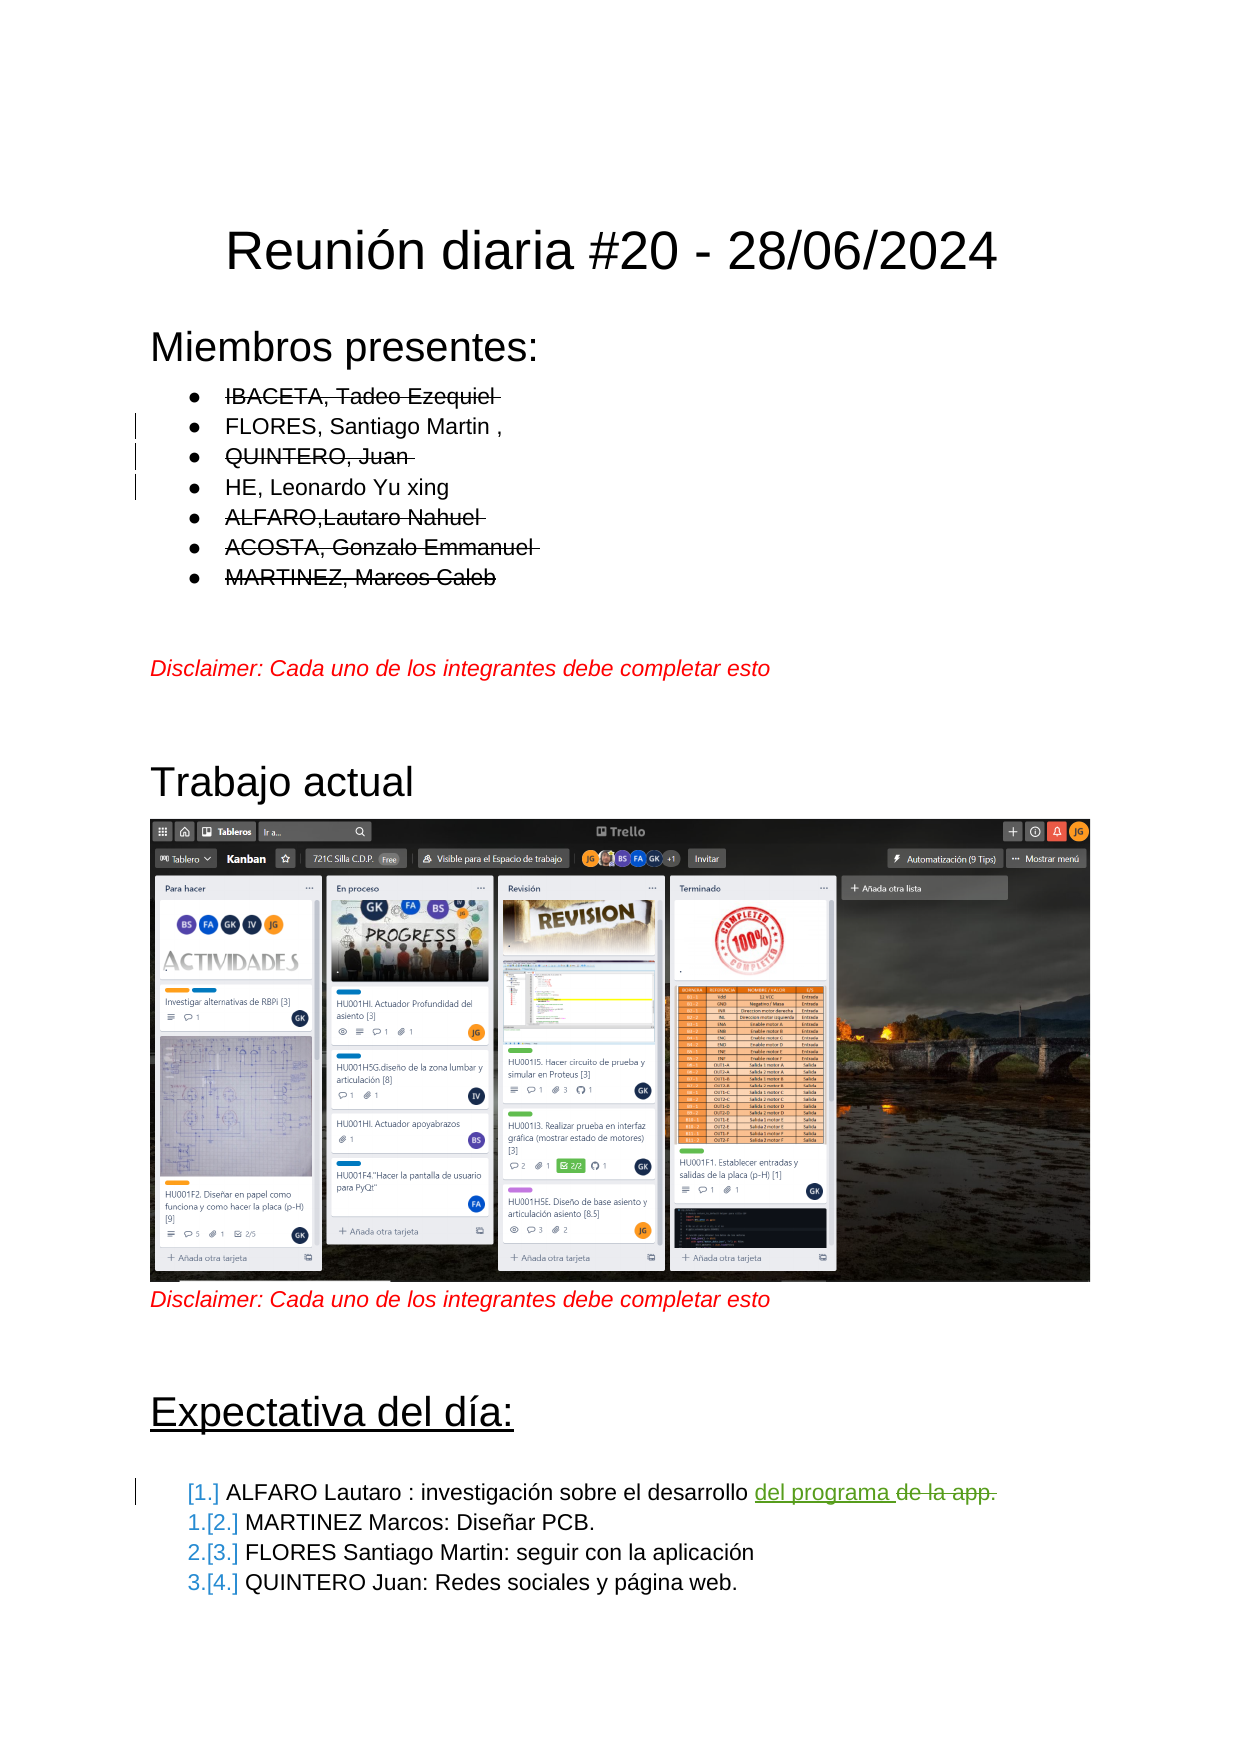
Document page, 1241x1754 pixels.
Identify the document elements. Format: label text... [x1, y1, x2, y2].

picture [150, 817, 1091, 1282]
subtitle Trabajo actual [150, 757, 1090, 805]
list IBACETA, Tadeo Ezequiel [187, 383, 1090, 409]
title Reunión diaria #20 - 28/06/2024 [150, 218, 1090, 281]
text Disclaimer: Cada uno de los integrantes debe completar esto [150, 1286, 1090, 1312]
list ACOSTA, Gonzalo Emmanuel [187, 534, 1090, 560]
list ALFARO Lautaro : investigación sobre el desarrollo [187, 1478, 1090, 1505]
list MARTINEZ, Marcos Caleb [187, 564, 1090, 591]
list MARTINEZ Marcos: Diseñar PCB. [187, 1509, 1090, 1535]
text Disclaimer: Cada uno de los integrantes debe completar esto [150, 655, 1090, 681]
list FLORES Santiago Martin: seguir con la aplicación [187, 1539, 1090, 1565]
subtitle Expectativa del día: [150, 1388, 1090, 1436]
list FLORES, Santiago Martin , [187, 413, 1090, 439]
list HE, Leonardo Yu xing [187, 473, 1090, 500]
list ALFARO,Lautaro Nahuel [187, 504, 1090, 530]
list QUINTERO, Juan [187, 443, 1090, 470]
list QUINTERO Juan: Redes sociales y página web. [187, 1569, 1090, 1595]
subtitle Miembros presentes: [150, 322, 1090, 370]
